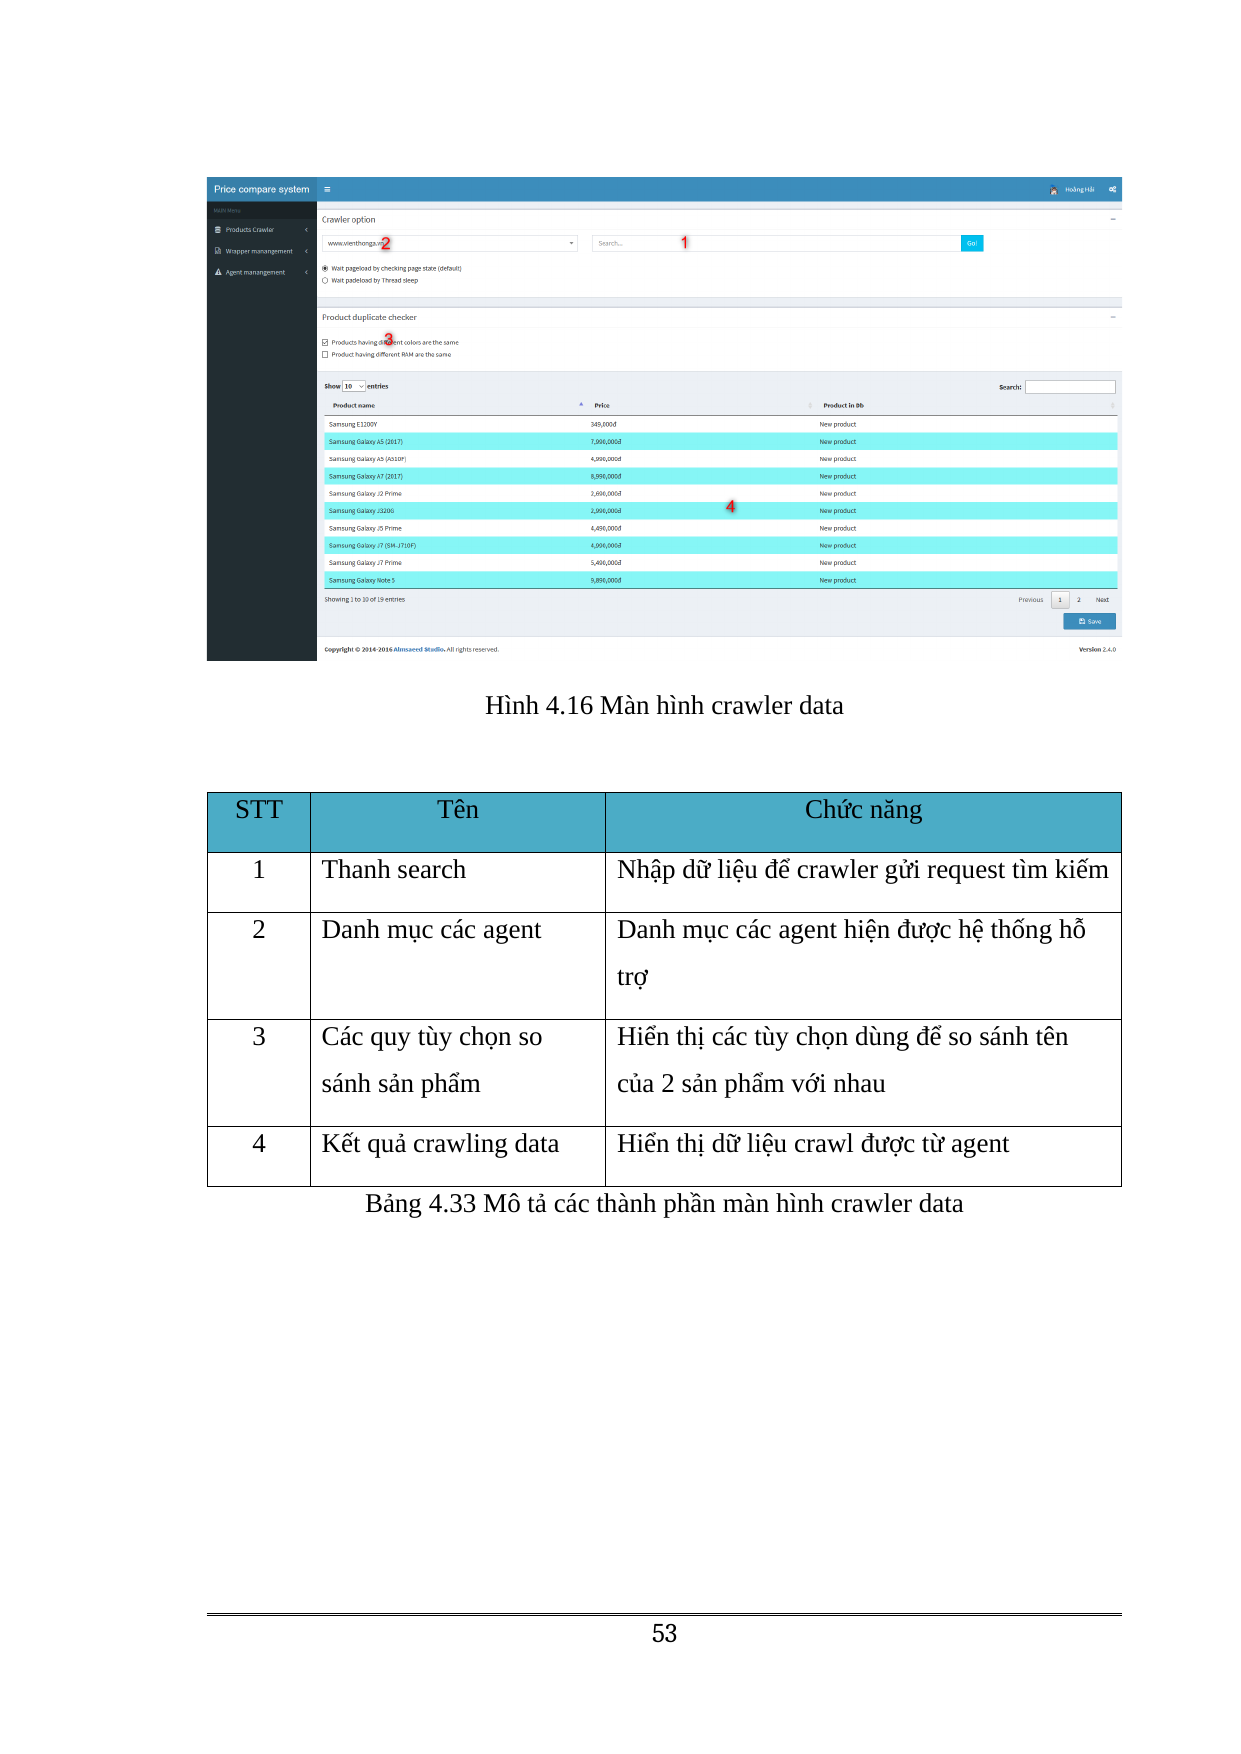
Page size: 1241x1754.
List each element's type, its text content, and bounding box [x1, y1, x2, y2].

table_header STT [208, 793, 310, 852]
table_cell Nhập dữ liệu để crawler gửi request tìm kiếm [606, 853, 1121, 912]
table_cell Danh mục các agent [311, 913, 605, 1019]
table_cell Thanh search [311, 853, 605, 912]
table_cell Hiển thị các tùy chọn dùng để so sánh tên của 2 sản phẩm với nhau [606, 1020, 1121, 1126]
table_cell Hiển thị dữ liệu crawl được từ agent [606, 1127, 1121, 1186]
table_cell 1 [208, 853, 310, 912]
picture [206, 177, 1123, 661]
table_cell 3 [208, 1020, 310, 1126]
table_header Chức năng [606, 793, 1121, 852]
table_cell 2 [208, 913, 310, 1019]
table_cell Các quy tùy chọn so sánh sản phẩm [311, 1020, 605, 1126]
table_cell Kết quả crawling data [311, 1127, 605, 1186]
table_header Tên [311, 793, 605, 852]
table_cell 4 [208, 1127, 310, 1186]
table_cell Danh mục các agent hiện được hệ thống hỗ trợ [606, 913, 1121, 1019]
